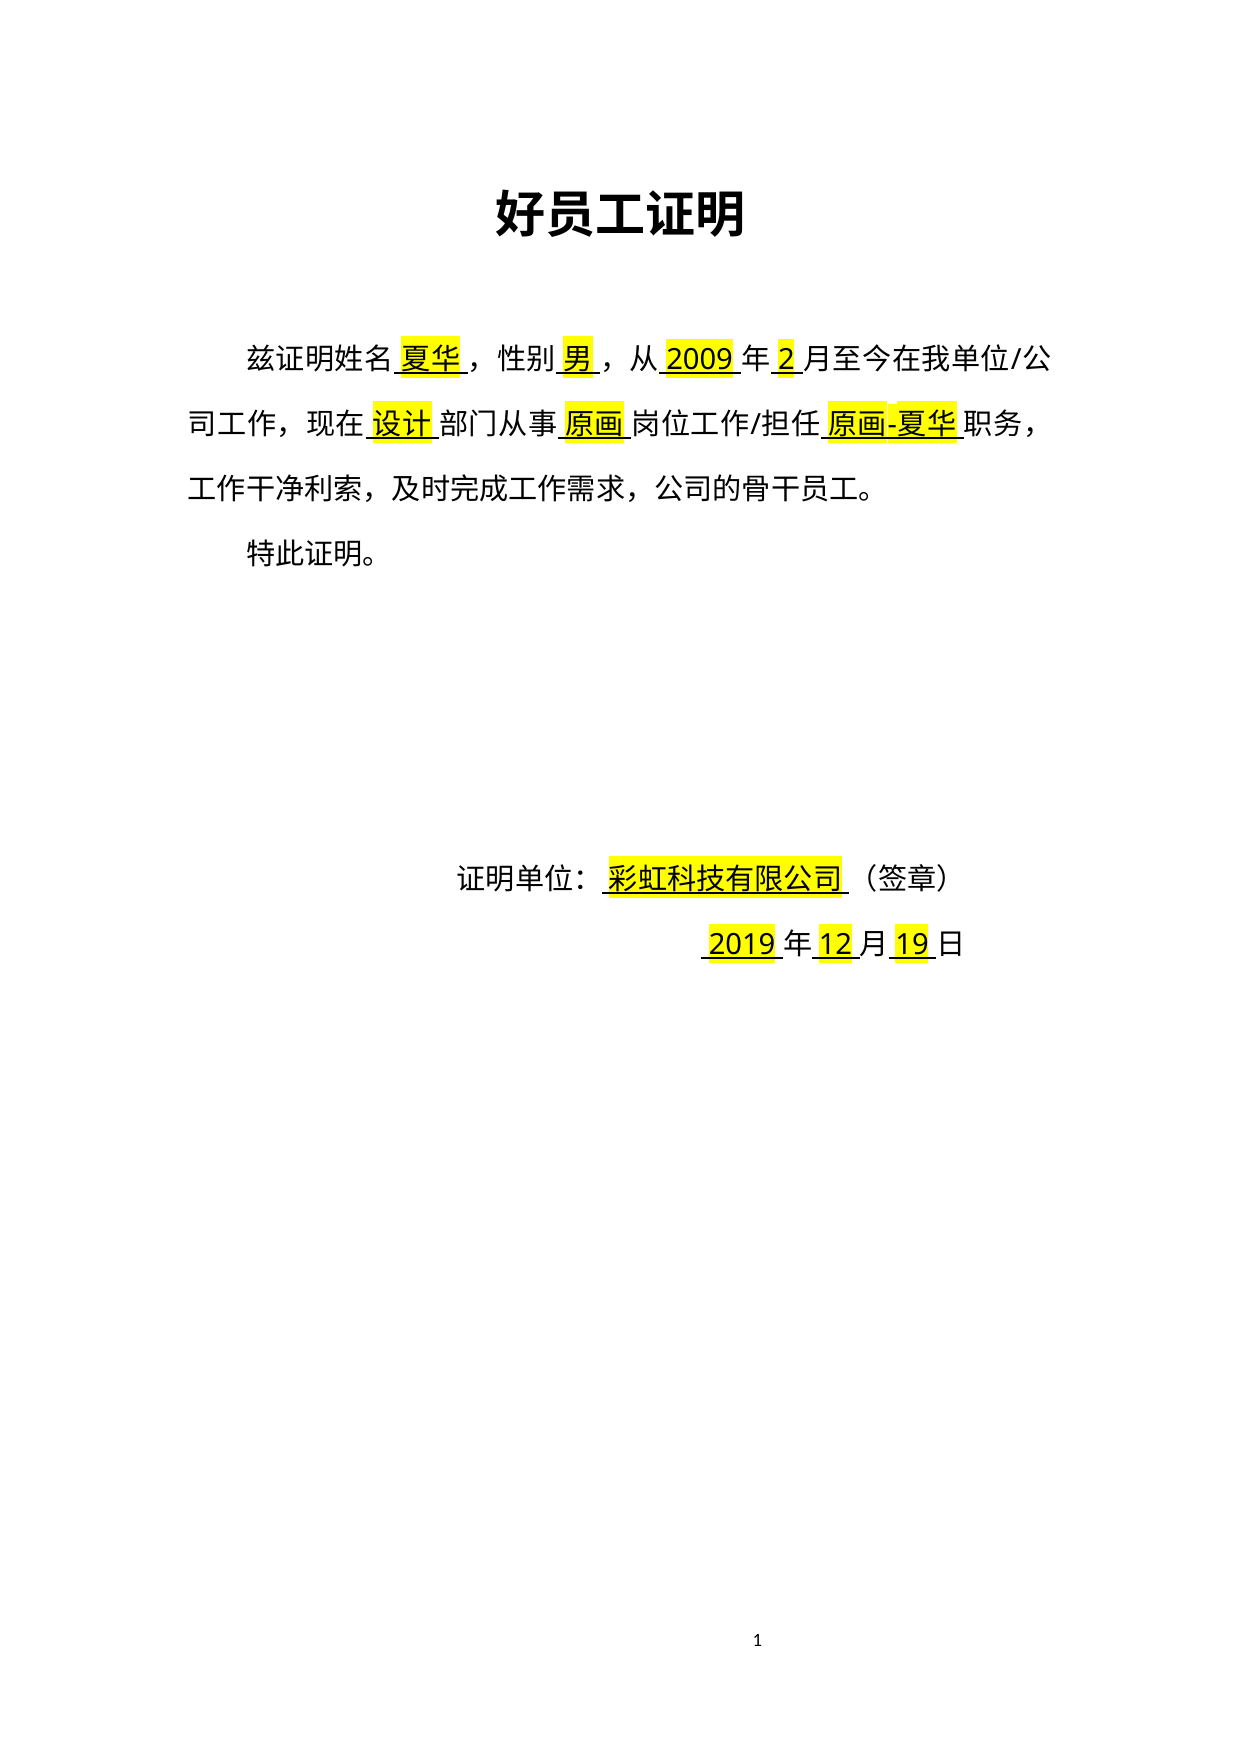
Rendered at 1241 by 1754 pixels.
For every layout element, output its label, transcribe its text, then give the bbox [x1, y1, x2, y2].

text 好员工证明 [187, 162, 1053, 259]
text 特此证明。 [187, 519, 1053, 584]
text 证明单位： 彩虹科技有限公司 （签章） [187, 844, 965, 909]
text 兹证明姓名 夏华 ，性别 男 ，从 2009 年 2 月至今在我单位/公司工作，现在 设计 部门从事 原画 岗位工作/担任 原画-夏华 职务，工作干净利索，及时完成工作需求，公司的骨干员工。 [187, 324, 1053, 519]
text 2019 年 12 月 19 日 [187, 909, 965, 974]
